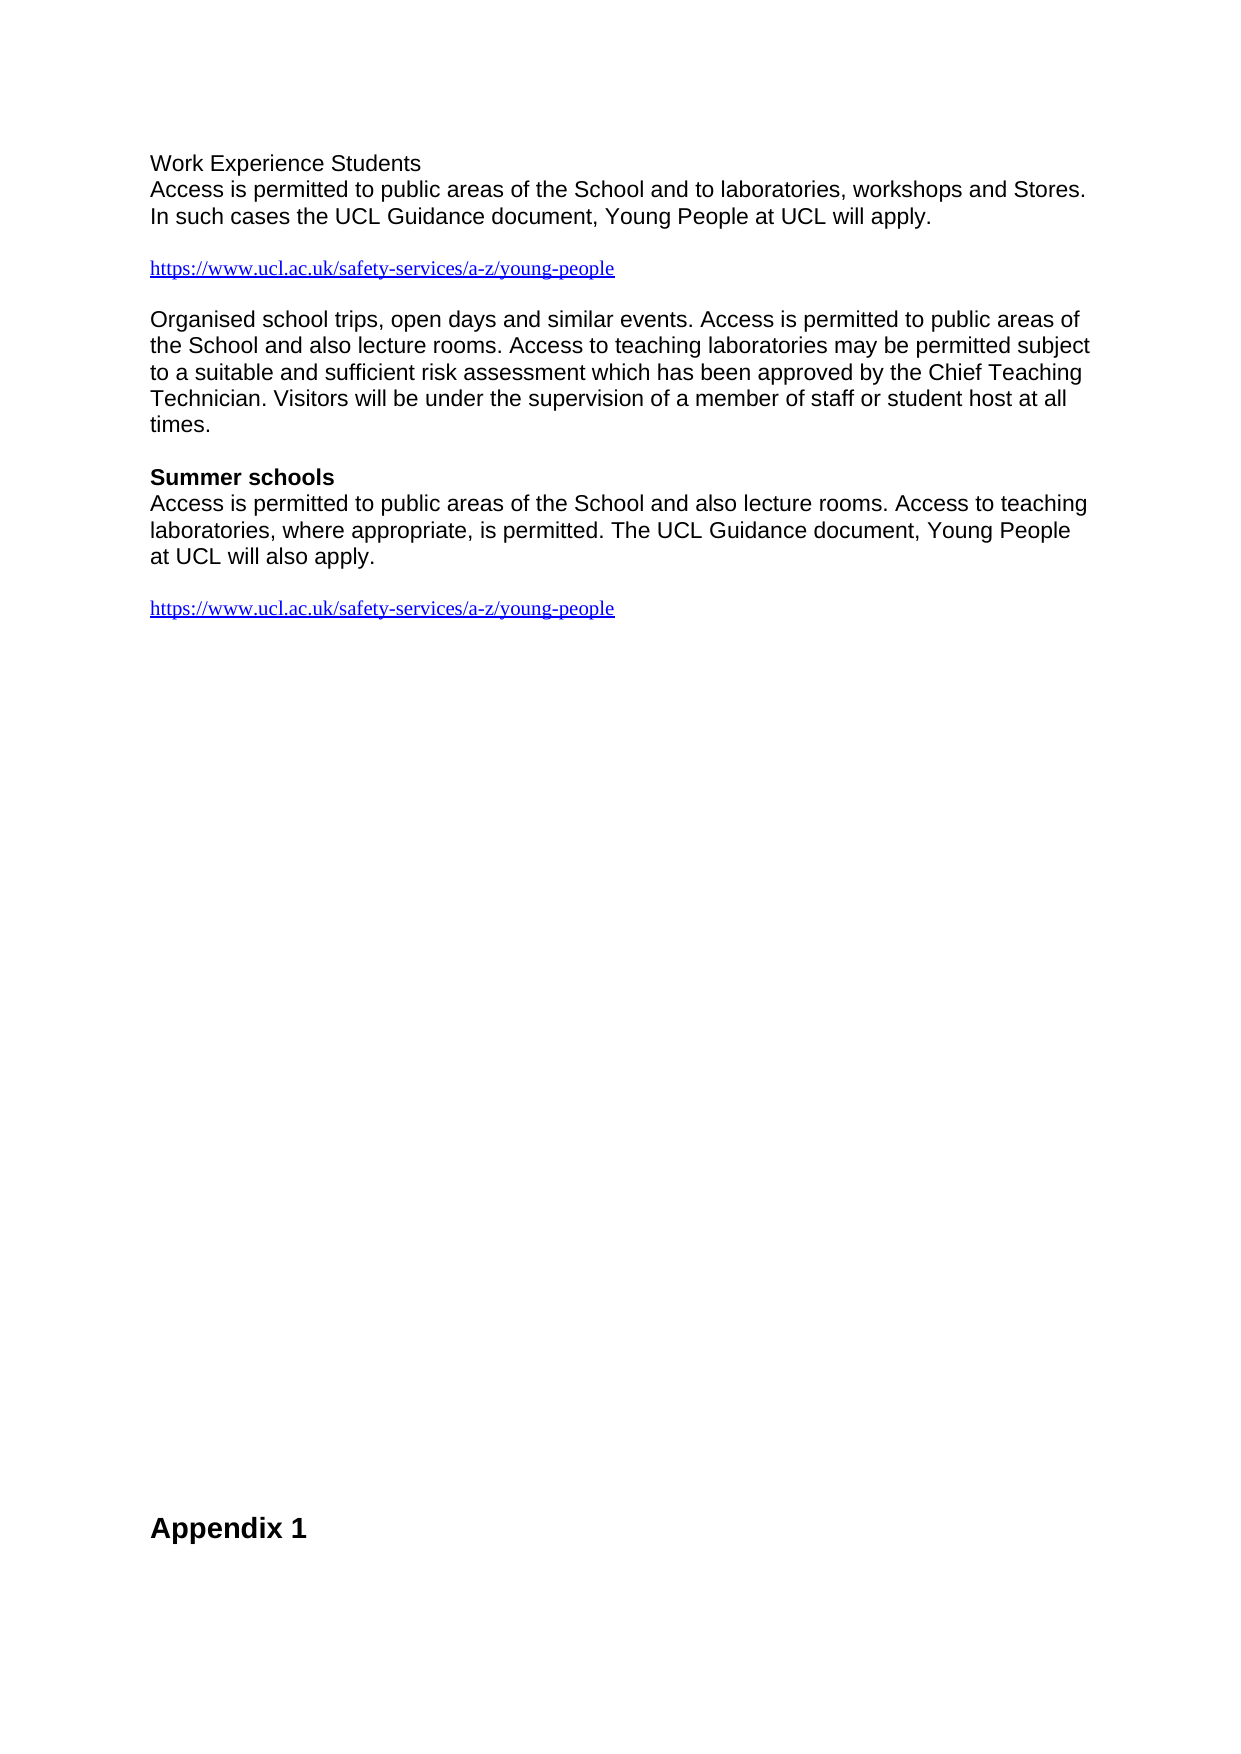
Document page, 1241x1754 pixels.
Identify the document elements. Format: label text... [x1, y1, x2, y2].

text Appendix 1 [150, 1511, 1090, 1544]
text Summer schools [150, 464, 1090, 490]
text Access is permitted to public areas of the School and also lecture rooms. Access to teaching laboratories, where appropriate, is permitted. The UCL Guidance document, Young People at UCL will also apply. [150, 490, 1090, 569]
text https://www.ucl.ac.uk/safety-services/a-z/young-people [150, 596, 1090, 620]
text Organised school trips, open days and similar events. Access is permitted to public areas of the School and also lecture rooms. Access to teaching laboratories may be permitted subject to a suitable and sufficient risk assessment which has been approved by the Chief Teaching Technician. Visitors will be under the supervision of a member of staff or student host at all times. [150, 306, 1090, 438]
text Work Experience Students [150, 150, 1090, 176]
text https://www.ucl.ac.uk/safety-services/a-z/young-people [150, 255, 1090, 279]
text Access is permitted to public areas of the School and to laboratories, workshops and Stores. In such cases the UCL Guidance document, Young People at UCL will apply. [150, 176, 1090, 229]
